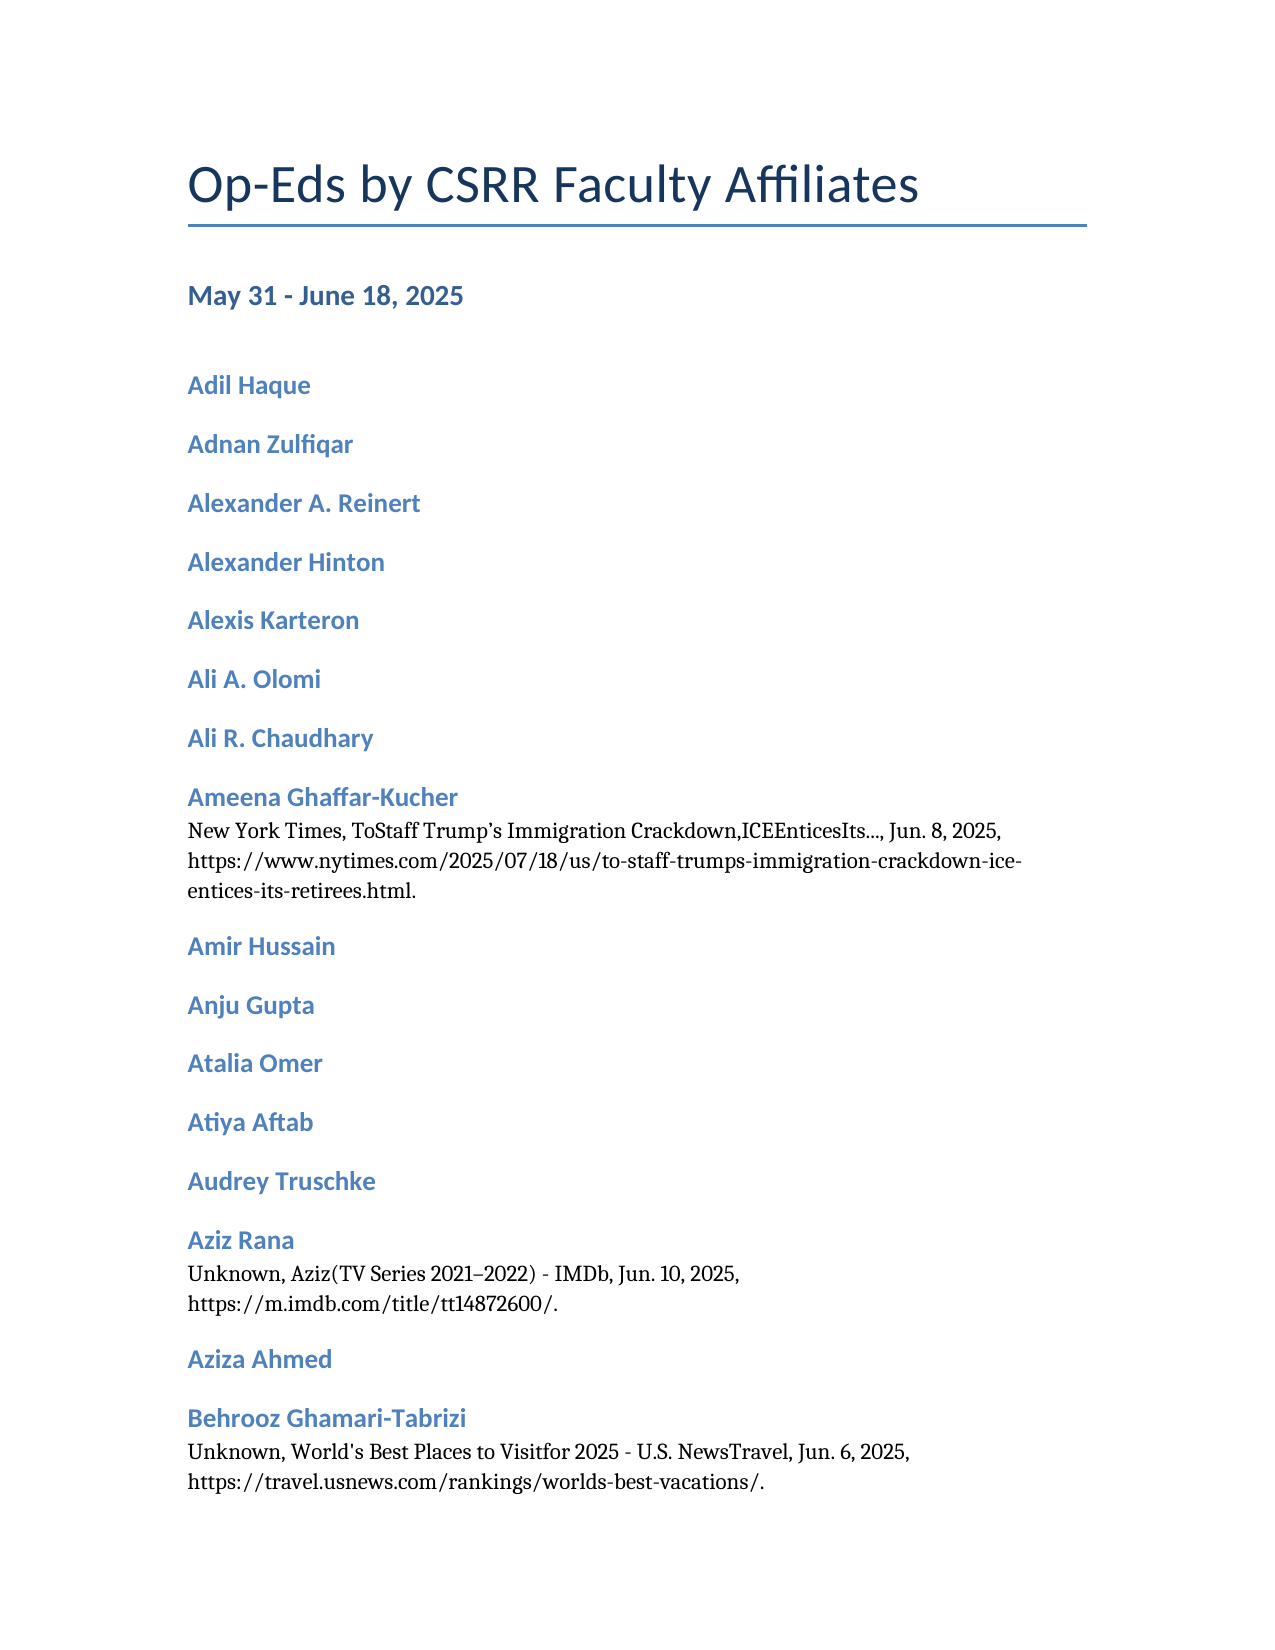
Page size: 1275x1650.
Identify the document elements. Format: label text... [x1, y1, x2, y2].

subtitle Ali A. Olomi [187, 662, 1087, 695]
text New York Times, ToStaff Trump’s Immigration Crackdown,ICEEnticesIts..., Jun. 8, 2025, https://www.nytimes.com/2025/07/18/us/to-staff-trumps-immigration-crackdown-ice-entices-its-retirees.html. [187, 818, 1087, 904]
subtitle Audrey Truschke [187, 1164, 1087, 1197]
subtitle Alexis Karteron [187, 603, 1087, 637]
title Op-Eds by CSRR Faculty Affiliates [187, 150, 1087, 227]
subtitle Alexander A. Reinert [187, 486, 1087, 519]
subtitle Alexander Hinton [187, 545, 1087, 578]
subtitle Aziz Rana [187, 1223, 1087, 1256]
subtitle Adil Haque [187, 368, 1087, 402]
text Unknown, World's Best Places to Visitfor 2025 - U.S. NewsTravel, Jun. 6, 2025, https://travel.usnews.com/rankings/worlds-best-vacations/. [187, 1439, 1087, 1495]
subtitle Adnan Zulfiqar [187, 427, 1087, 460]
subtitle Ameena Ghaffar-Kucher [187, 780, 1087, 813]
subtitle Amir Hussain [187, 929, 1087, 962]
subtitle Atalia Omer [187, 1047, 1087, 1080]
subtitle Aziza Ahmed [187, 1342, 1087, 1375]
subtitle Behrooz Ghamari-Tabrizi [187, 1401, 1087, 1434]
subtitle Anju Gupta [187, 988, 1087, 1021]
subtitle Ali R. Chaudhary [187, 721, 1087, 754]
subtitle Atiya Aftab [187, 1105, 1087, 1138]
subtitle May 31 - June 18, 2025 [187, 277, 1087, 312]
text Unknown, Aziz(TV Series 2021–2022) - IMDb, Jun. 10, 2025, https://m.imdb.com/title/tt14872600/. [187, 1261, 1087, 1317]
